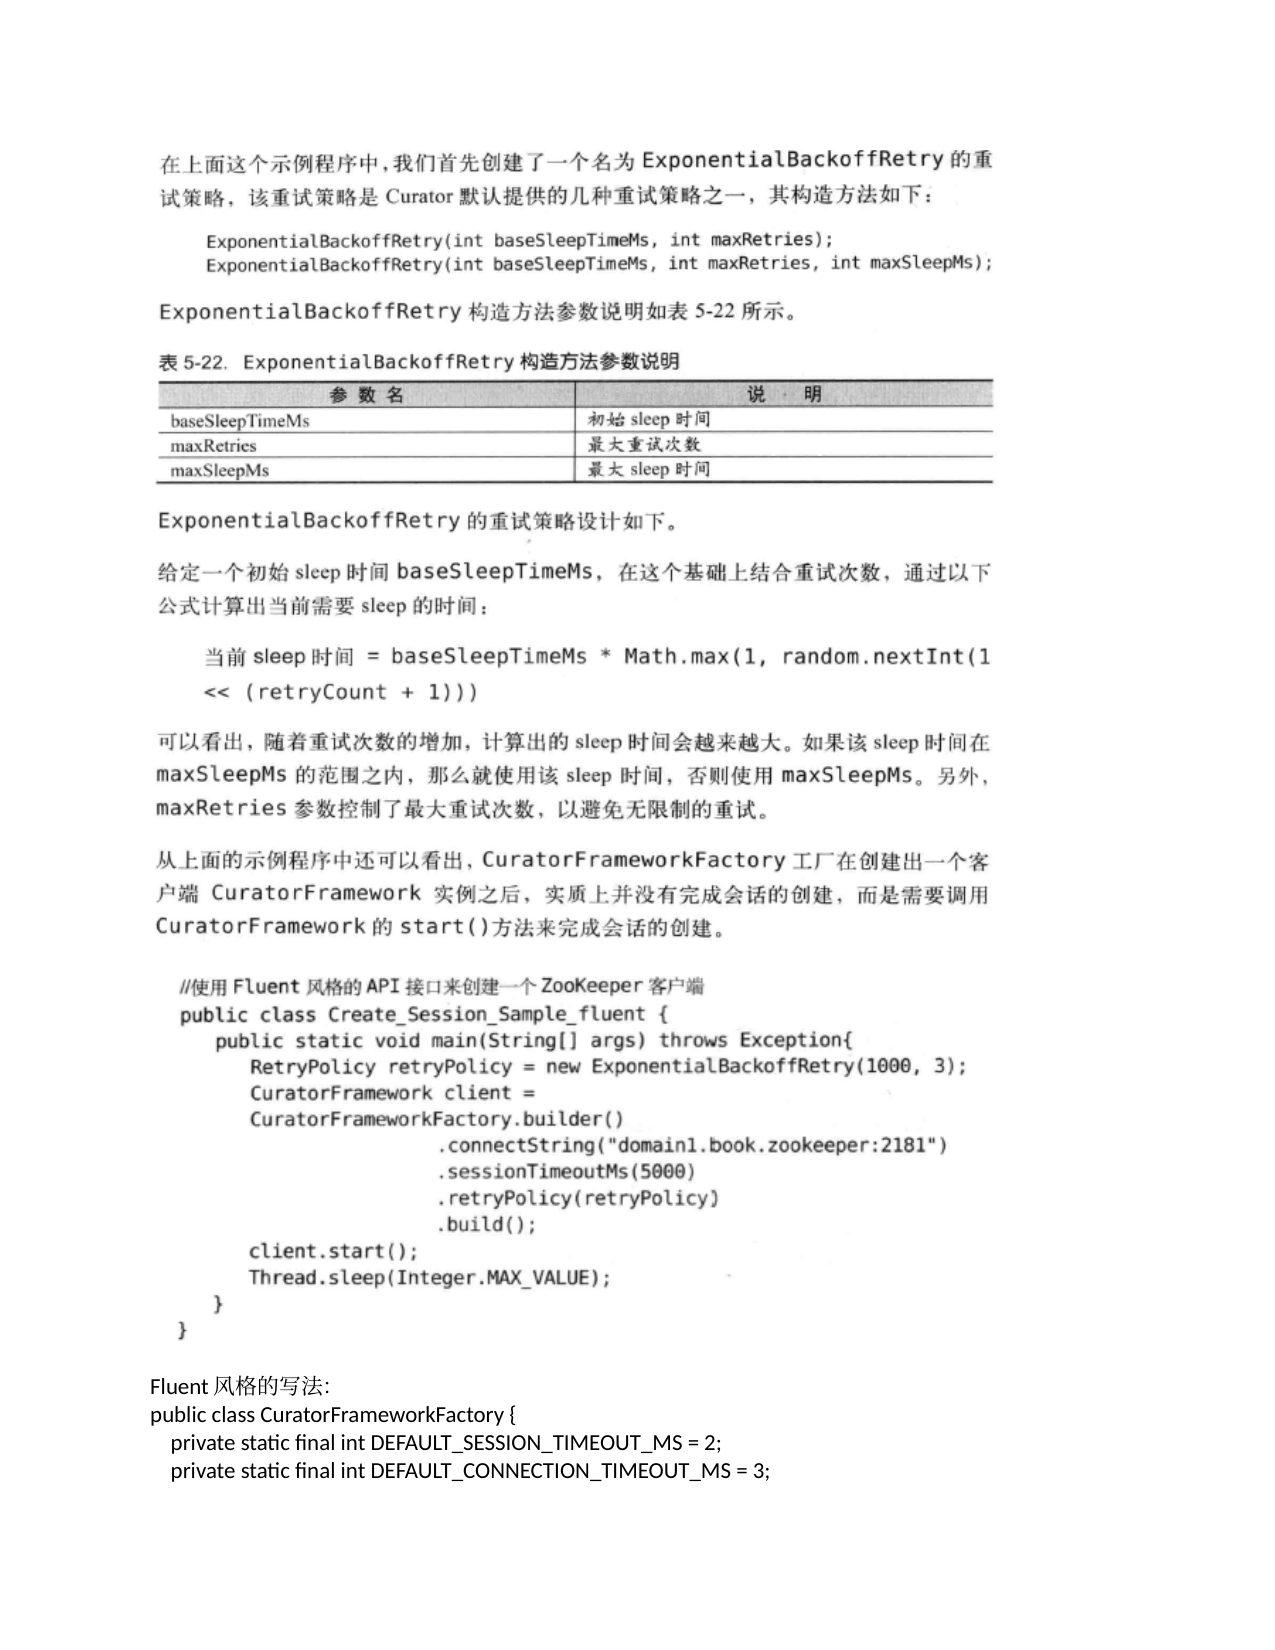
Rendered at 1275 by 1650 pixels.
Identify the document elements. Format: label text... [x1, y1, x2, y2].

text private static final int DEFAULT_CONNECTION_TIMEOUT_MS = 3; [150, 1456, 1125, 1484]
text Fluent风格的写法： [150, 1369, 1125, 1400]
picture [150, 970, 980, 1341]
picture [150, 150, 1014, 942]
text private static final int DEFAULT_SESSION_TIMEOUT_MS = 2; [150, 1428, 1125, 1456]
text public class CuratorFrameworkFactory { [150, 1400, 1125, 1428]
